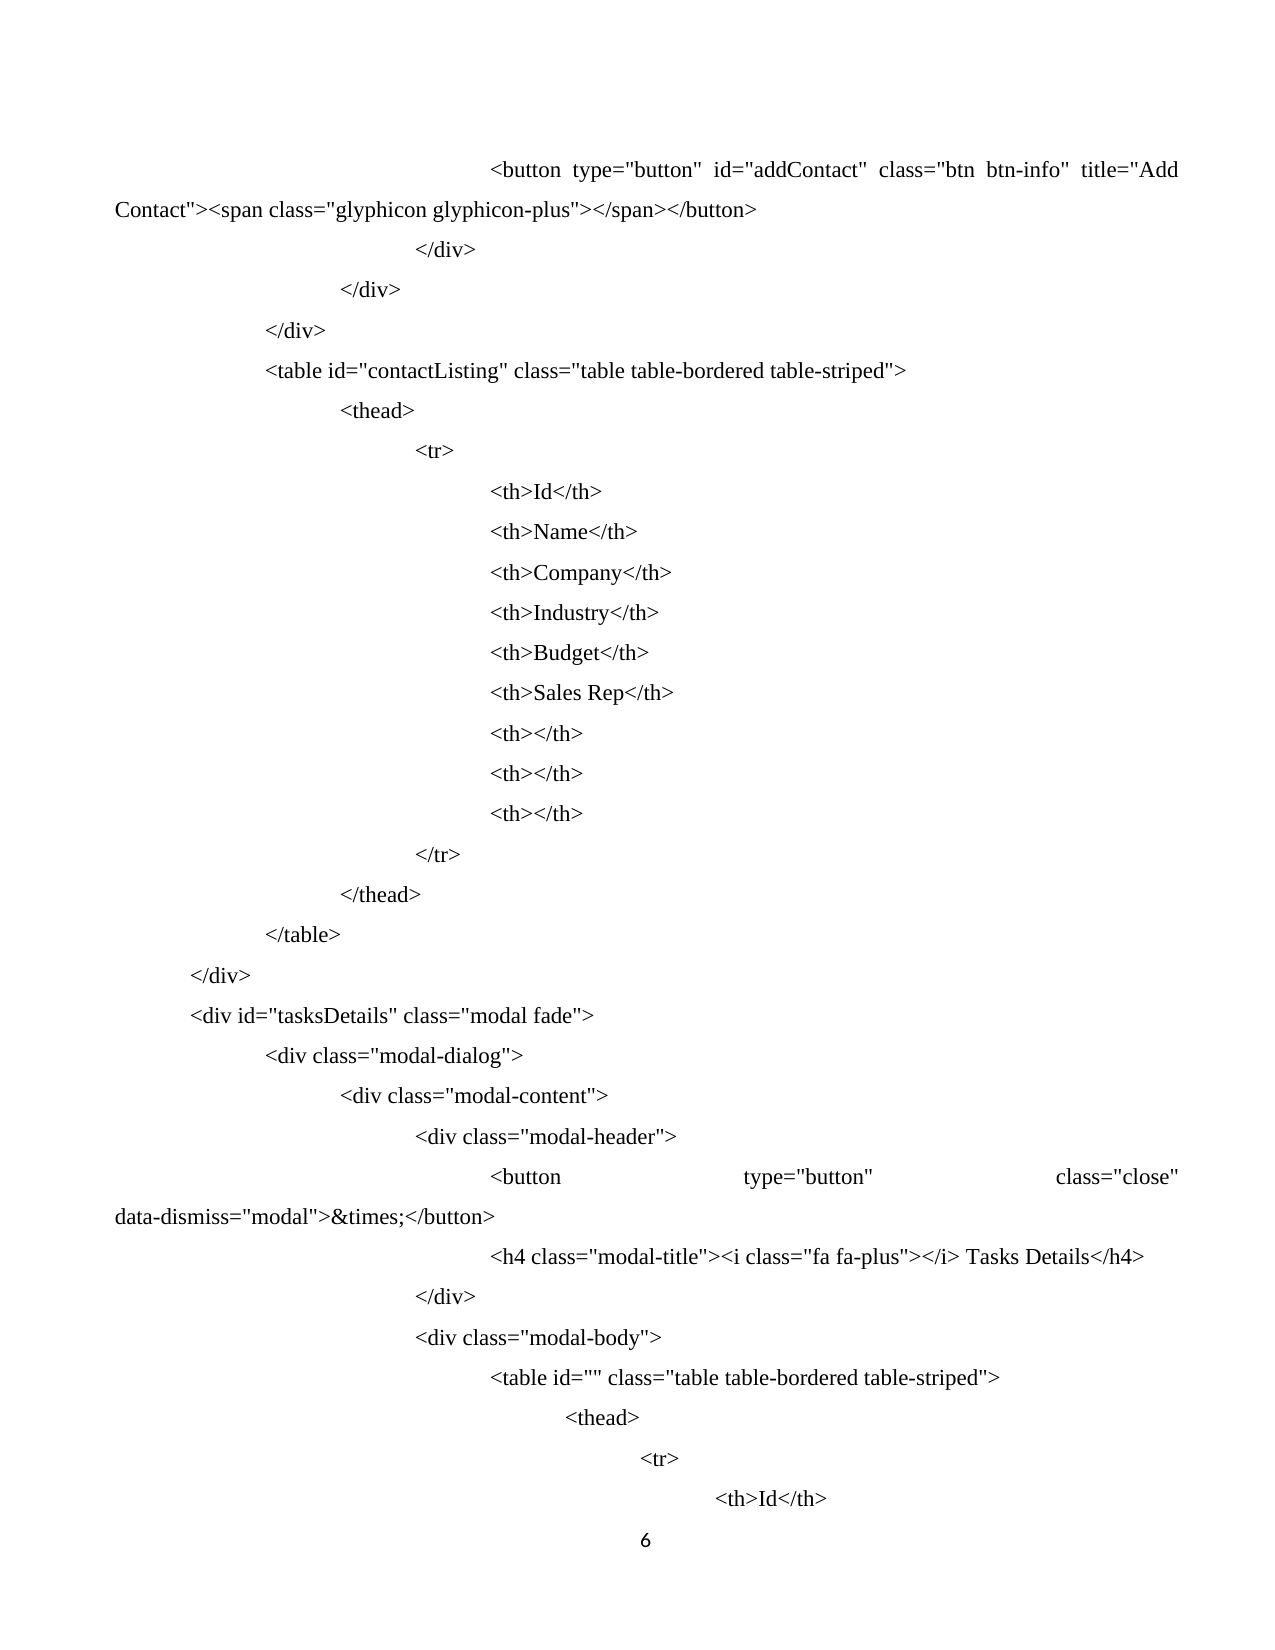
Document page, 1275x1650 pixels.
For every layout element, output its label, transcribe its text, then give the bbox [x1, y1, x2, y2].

text </div> [114, 236, 1179, 262]
text <th>Id</th> [114, 1485, 1179, 1511]
text <div class="modal-body"> [114, 1324, 1179, 1350]
text <button type="button" id="addContact" class="btn btn-info" title="Add Contact"><span class="glyphicon glyphicon-plus"></span></button> [114, 156, 1179, 222]
text <h4 class="modal-title"><i class="fa fa-plus"></i> Tasks Details</h4> [114, 1243, 1179, 1269]
text </div> [114, 1283, 1179, 1310]
text <div class="modal-dialog"> [114, 1042, 1179, 1069]
text <th>Id</th> [114, 478, 1179, 504]
text <table id="" class="table table-bordered table-striped"> [114, 1364, 1179, 1390]
text <th>Sales Rep</th> [114, 679, 1179, 706]
text <div id="tasksDetails" class="modal fade"> [114, 1002, 1179, 1028]
text </div> [114, 317, 1179, 343]
text <th></th> [114, 720, 1179, 746]
text <th>Budget</th> [114, 639, 1179, 666]
text <th>Name</th> [114, 518, 1179, 544]
text <th></th> [114, 760, 1179, 786]
text </tr> [114, 841, 1179, 867]
text </table> [114, 921, 1179, 948]
text <th></th> [114, 800, 1179, 827]
text <tr> [114, 438, 1179, 464]
text </div> [114, 276, 1179, 303]
text <th>Company</th> [114, 558, 1179, 585]
text <div class="modal-content"> [114, 1083, 1179, 1109]
text <table id="contactListing" class="table table-bordered table-striped"> [114, 357, 1179, 383]
text <div class="modal-header"> [114, 1123, 1179, 1149]
text <thead> [114, 397, 1179, 424]
text <th>Industry</th> [114, 599, 1179, 625]
text <button type="button" class="close" data-dismiss="modal">&times;</button> [114, 1163, 1179, 1229]
text <thead> [114, 1404, 1179, 1431]
text </thead> [114, 881, 1179, 907]
text <tr> [114, 1444, 1179, 1471]
text </div> [114, 962, 1179, 988]
